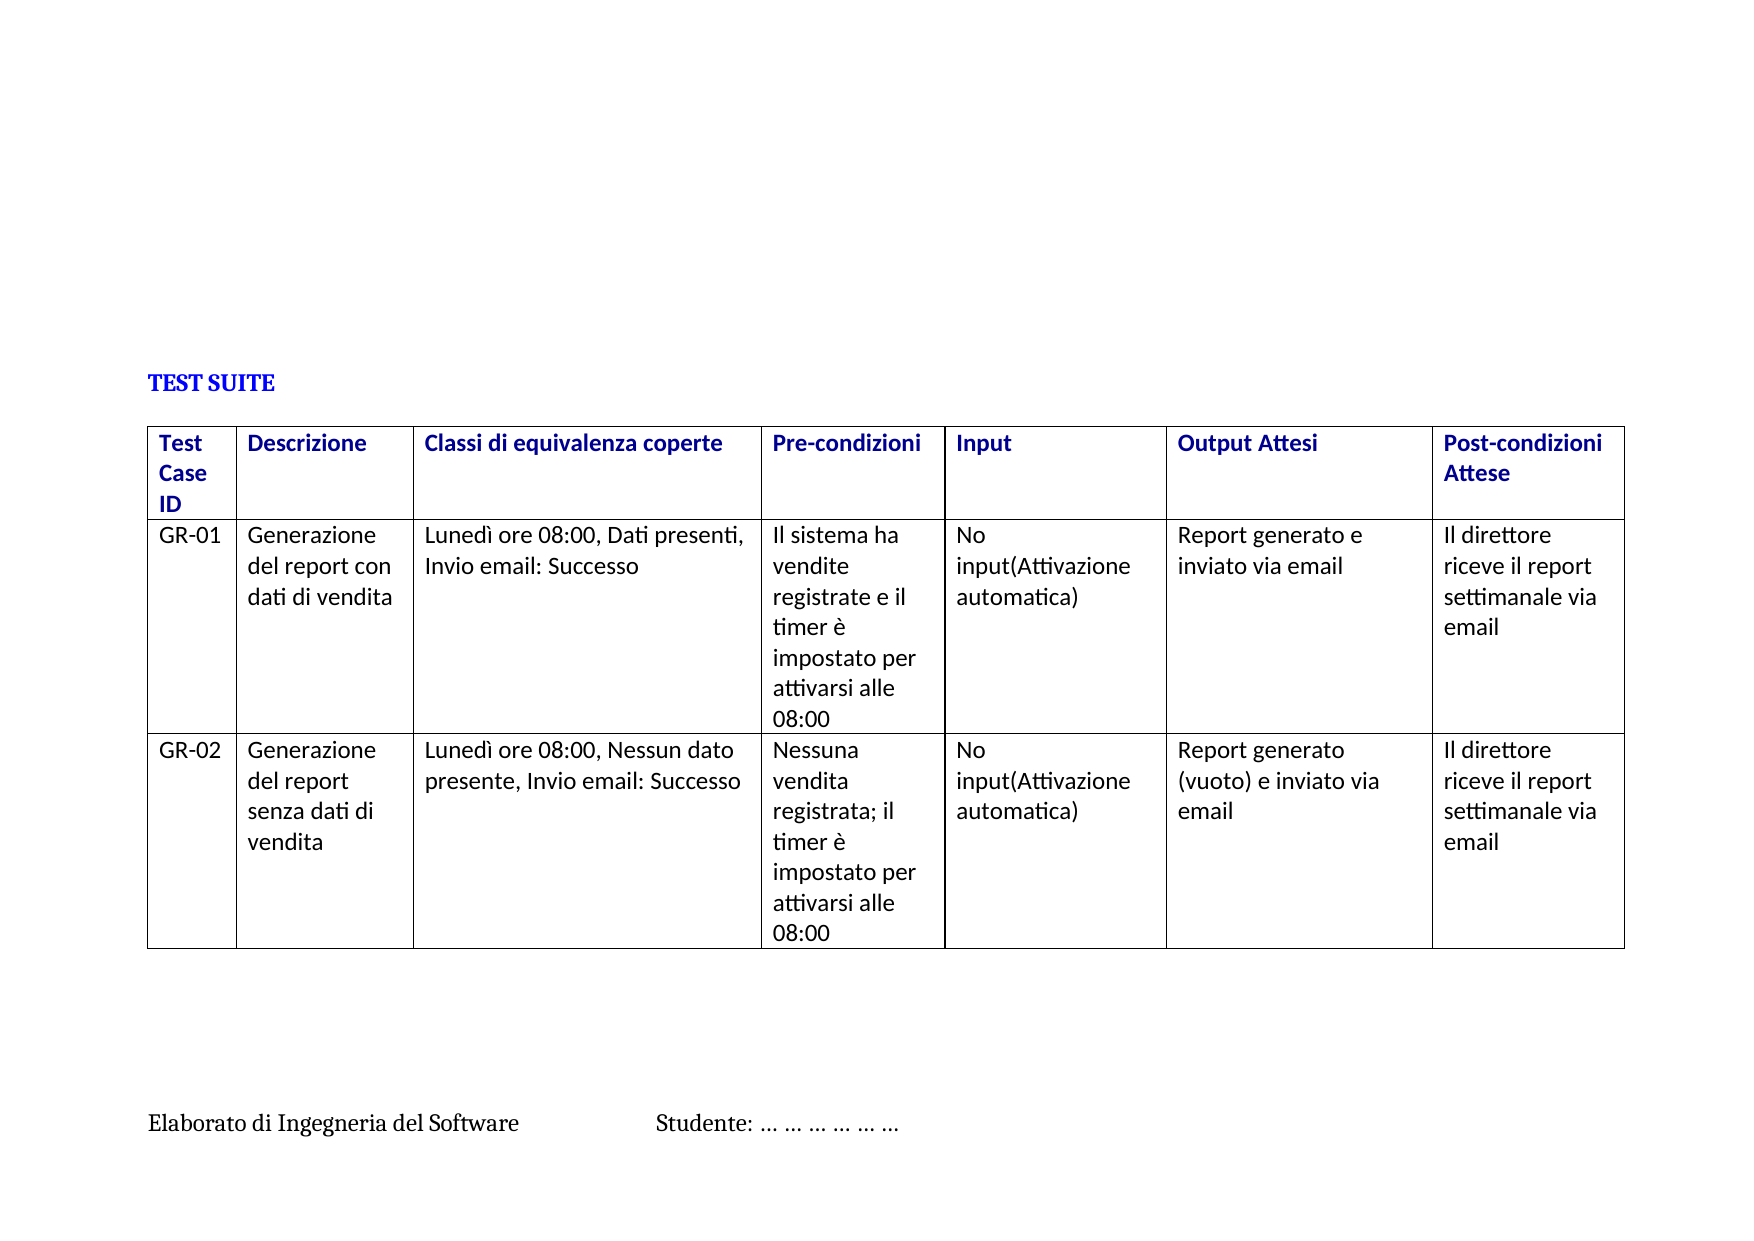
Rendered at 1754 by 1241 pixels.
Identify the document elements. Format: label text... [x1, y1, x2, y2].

table_header Post-condizioni Attese [1433, 427, 1624, 519]
table_cell No input(Attivazione automatica) [946, 520, 1166, 733]
table_cell Generazione del report senza dati di vendita [237, 734, 413, 948]
table_cell Report generato (vuoto) e inviato via email [1167, 734, 1432, 948]
table_cell Lunedì ore 08:00, Dati presenti, Invio email: Successo [414, 520, 761, 733]
table_header Pre-condizioni [762, 427, 944, 519]
table_cell Report generato e inviato via email [1167, 520, 1432, 733]
table_header Descrizione [237, 427, 413, 519]
table_cell GR-01 [148, 520, 236, 733]
text TEST SUITE [148, 368, 1636, 397]
table_header Output Attesi [1167, 427, 1432, 519]
table_cell No input(Attivazione automatica) [946, 734, 1166, 948]
table_cell Generazione del report con dati di vendita [237, 520, 413, 733]
table_cell Il sistema ha vendite registrate e il timer è impostato per attivarsi alle 08:00 [762, 520, 944, 733]
table_cell Nessuna vendita registrata; il timer è impostato per attivarsi alle 08:00 [762, 734, 944, 948]
table_header Test Case ID [148, 427, 236, 519]
table_cell Lunedì ore 08:00, Nessun dato presente, Invio email: Successo [414, 734, 761, 948]
table_cell Il direttore riceve il report settimanale via email [1433, 734, 1624, 948]
table_header Classi di equivalenza coperte [414, 427, 761, 519]
table_cell GR-02 [148, 734, 236, 948]
table_cell Il direttore riceve il report settimanale via email [1433, 520, 1624, 733]
table_header Input [946, 427, 1166, 519]
